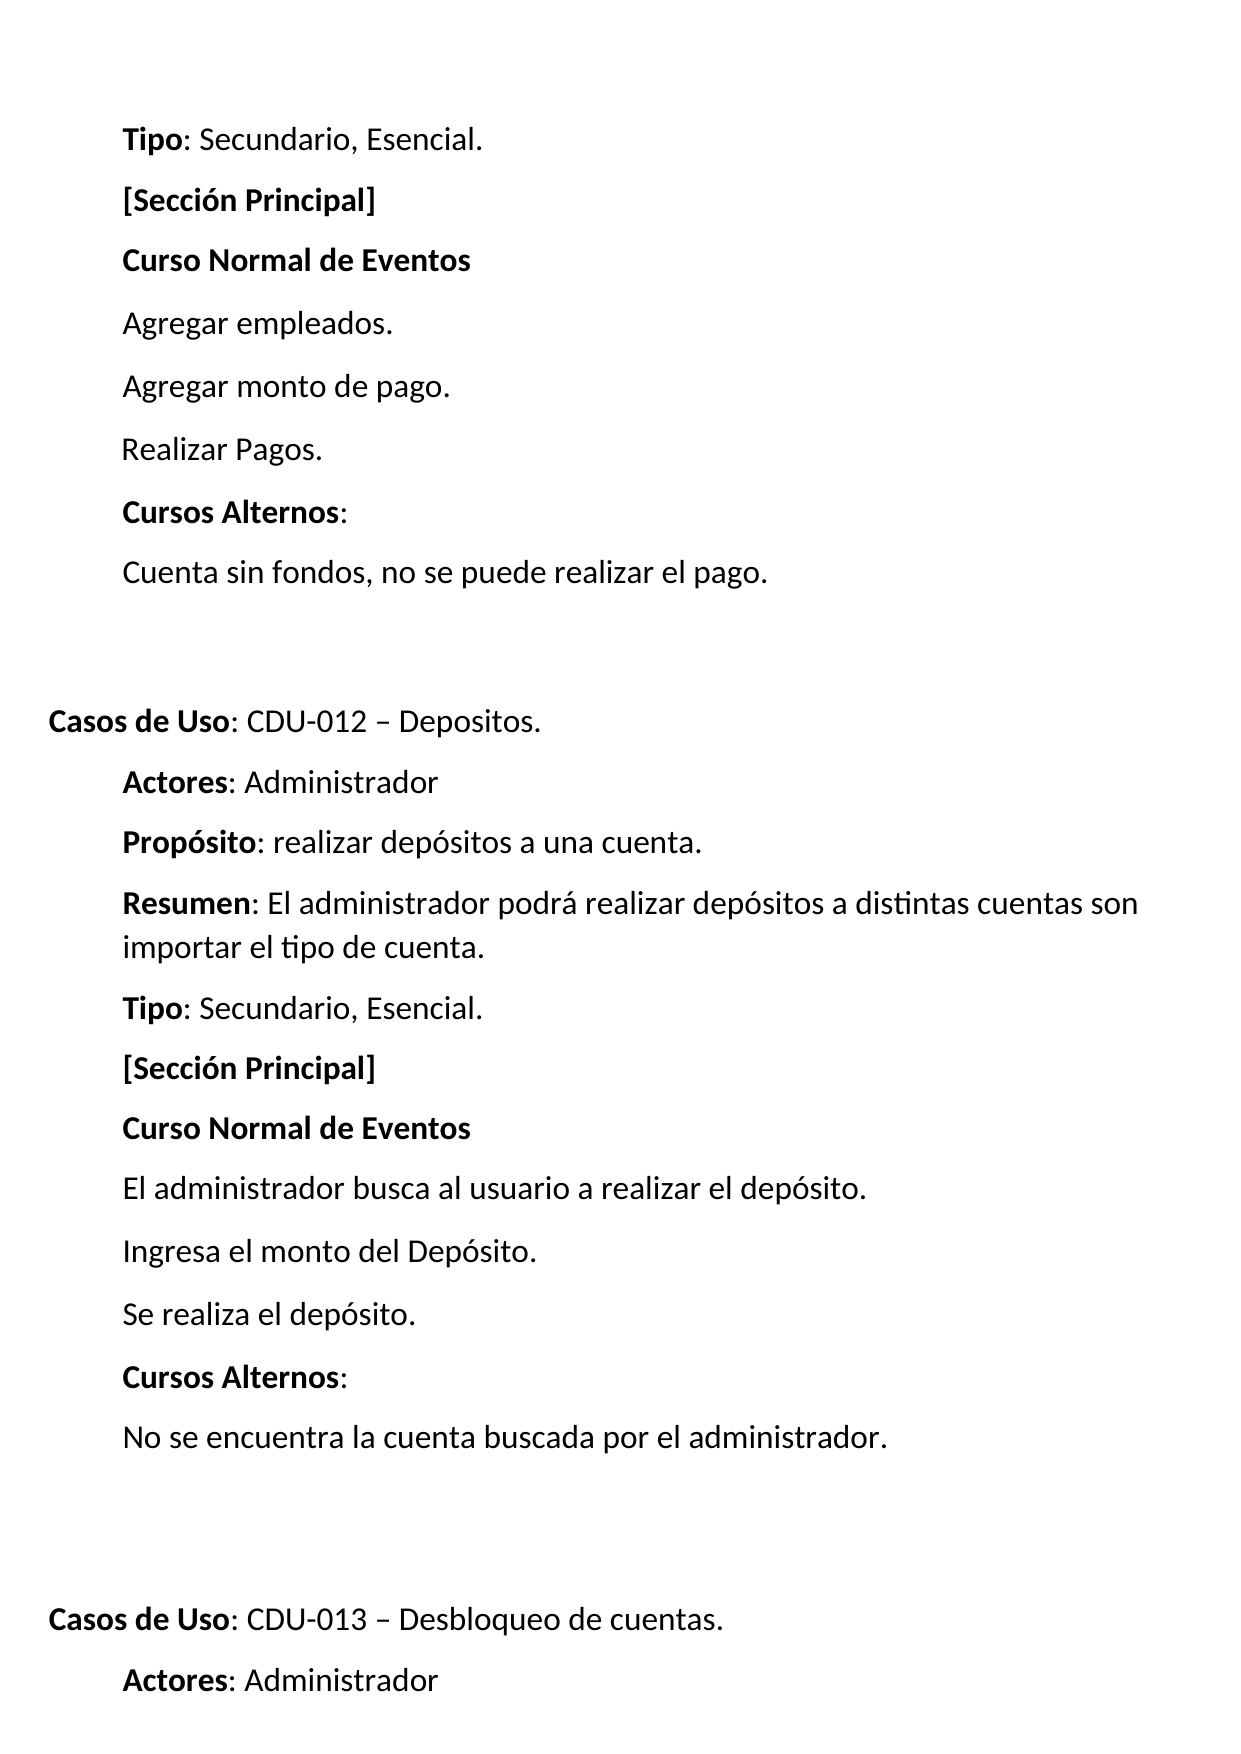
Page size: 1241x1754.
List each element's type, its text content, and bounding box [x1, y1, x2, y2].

text Realizar Pagos. [121, 428, 730, 469]
text Agregar empleados. [122, 302, 730, 343]
text Se realiza el depósito. [122, 1293, 987, 1334]
text Resumen: El administrador podrá realizar depósitos a distintas cuentas son importar el tipo de cuenta. [122, 882, 1181, 967]
text Casos de Uso: CDU-012 – Depositos. [49, 700, 1181, 741]
text Tipo: Secundario, Esencial. [122, 118, 1181, 159]
text No se encuentra la cuenta buscada por el administrador. [122, 1416, 1181, 1457]
text El administrador busca al usuario a realizar el depósito. [122, 1167, 987, 1208]
text Casos de Uso: CDU-013 – Desbloqueo de cuentas. [49, 1598, 1181, 1639]
text Cursos Alternos: [122, 491, 684, 532]
text Cursos Alternos: [122, 1356, 684, 1397]
text Cuenta sin fondos, no se puede realizar el pago. [122, 551, 1181, 592]
text Agregar monto de pago. [122, 365, 730, 406]
text [Sección Principal] [122, 179, 684, 219]
text Curso Normal de Eventos [122, 239, 730, 279]
text Curso Normal de Eventos [122, 1107, 684, 1148]
text Tipo: Secundario, Esencial. [122, 987, 1181, 1027]
text Actores: Administrador [122, 1659, 1181, 1699]
text [Sección Principal] [122, 1047, 684, 1088]
text Ingresa el monto del Depósito. [122, 1230, 987, 1271]
text Actores: Administrador [122, 761, 1181, 802]
text Propósito: realizar depósitos a una cuenta. [122, 821, 1181, 862]
